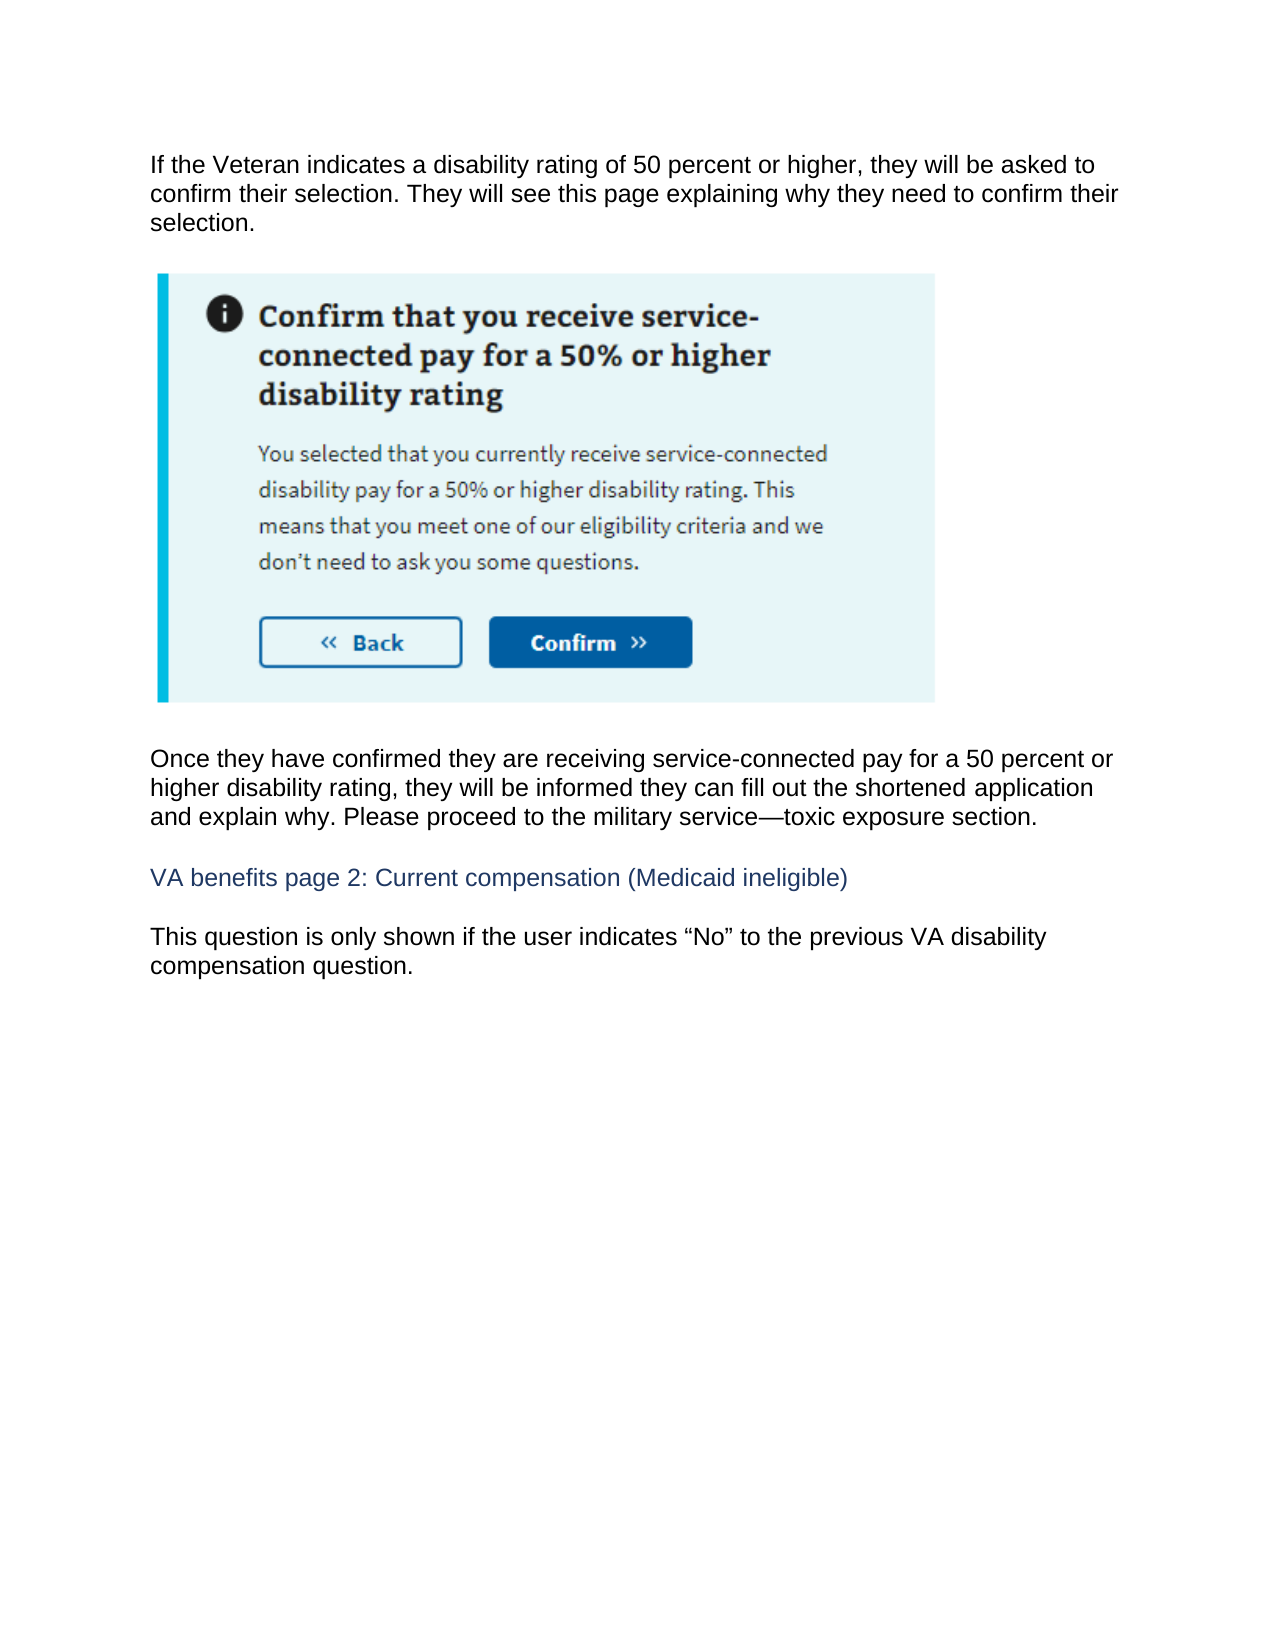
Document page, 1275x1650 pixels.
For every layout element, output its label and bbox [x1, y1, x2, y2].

picture [150, 266, 943, 709]
